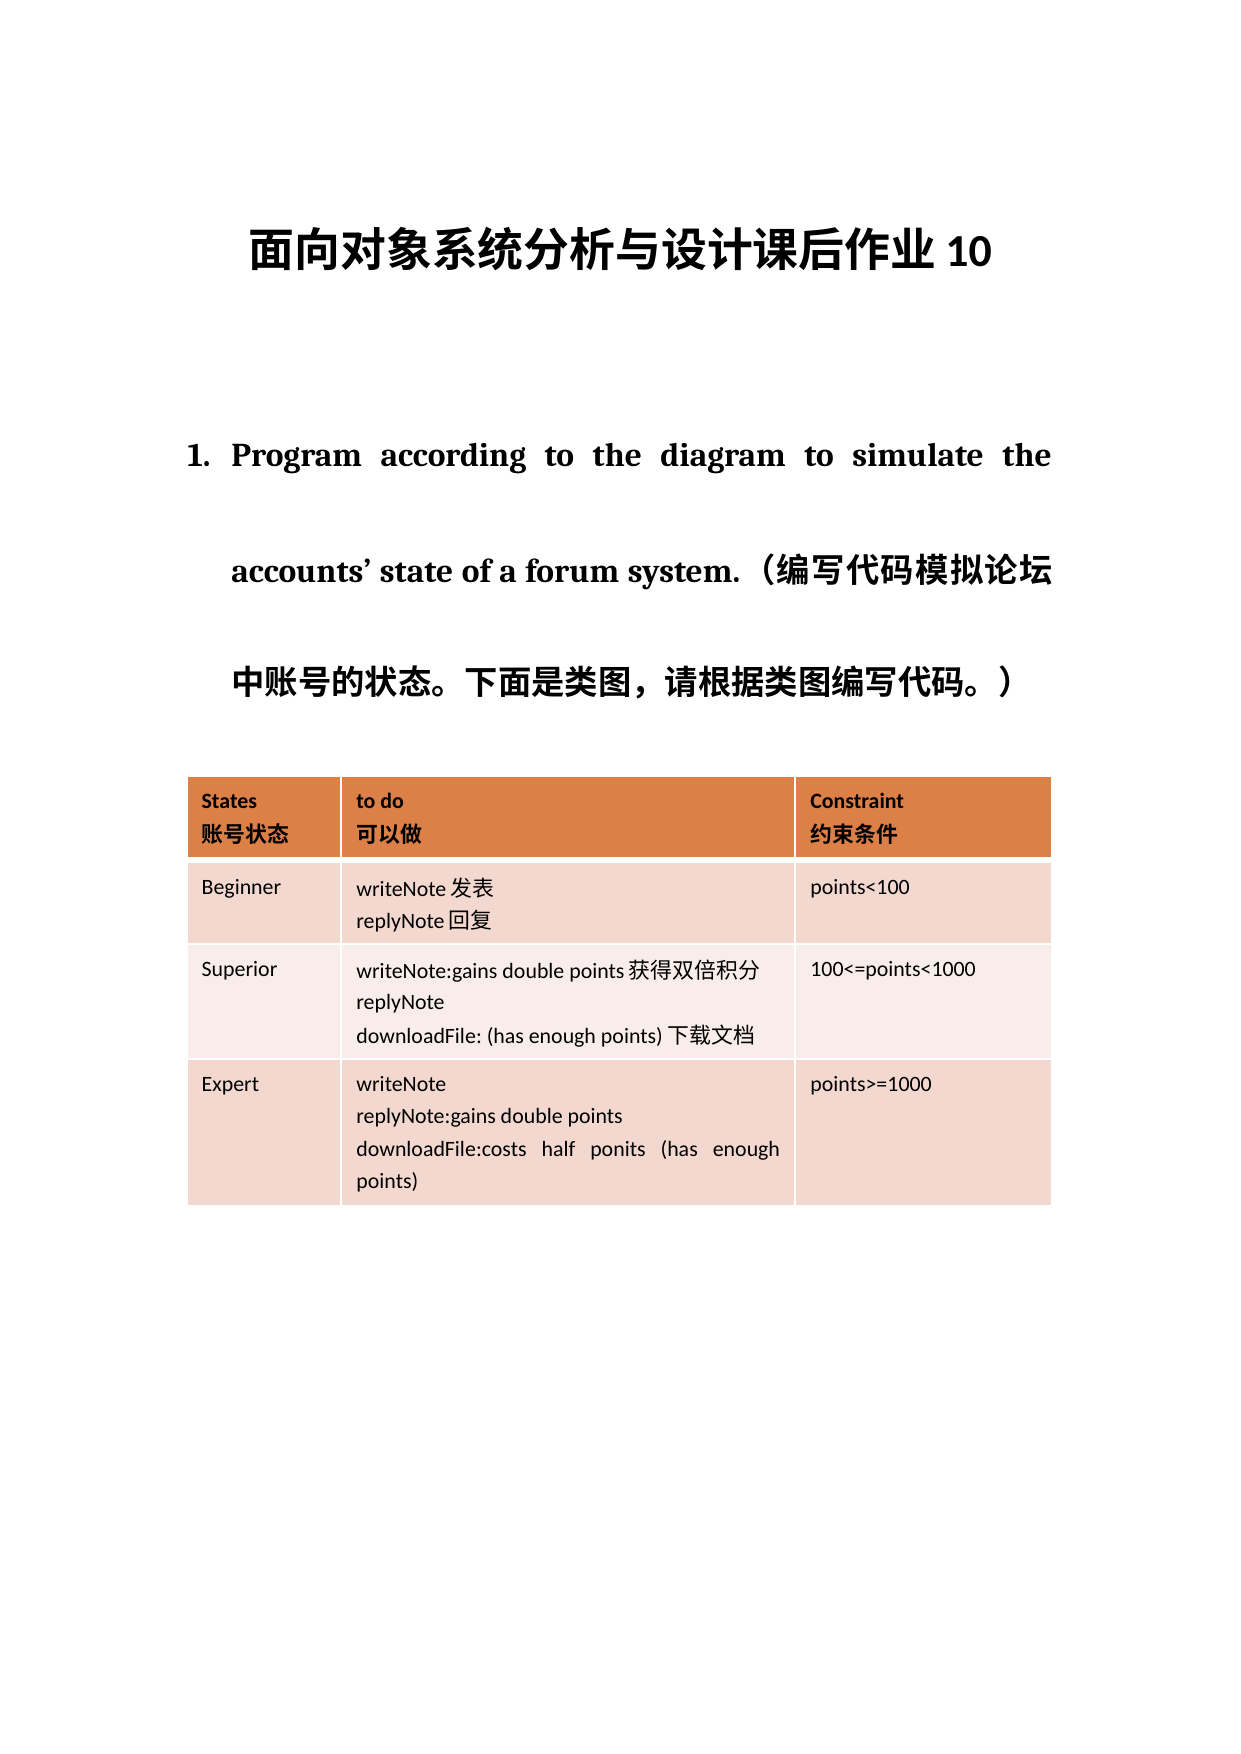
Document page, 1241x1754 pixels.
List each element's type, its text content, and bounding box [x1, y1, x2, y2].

table_cell Expert [188, 1060, 340, 1205]
table_cell writeNote:gains double points获得双倍积分 replyNote downloadFile: (has enough points) 下载文档 [342, 945, 794, 1058]
table_cell Superior [188, 945, 340, 1058]
table_cell points<100 [796, 863, 1051, 943]
table_cell points>=1000 [796, 1060, 1051, 1205]
table_cell Beginner [188, 863, 340, 943]
table_cell 100<=points<1000 [796, 945, 1051, 1058]
subtitle 面向对象系统分析与设计课后作业10 [187, 197, 1053, 295]
table_cell writeNote发表 replyNote回复 [342, 863, 794, 943]
table_cell writeNote replyNote:gains double points downloadFile:costs half ponits (has enough points) [342, 1060, 794, 1205]
table_header Constraint 约束条件 [796, 777, 1051, 857]
subtitle Program according to the diagram to simulate the accounts’ state of a forum system.（编写代码模拟论坛中账号的状态。下面是类图，请根据类图编写代码。） [187, 423, 1053, 713]
table_header to do 可以做 [342, 777, 794, 857]
table_header States 账号状态 [188, 777, 340, 857]
